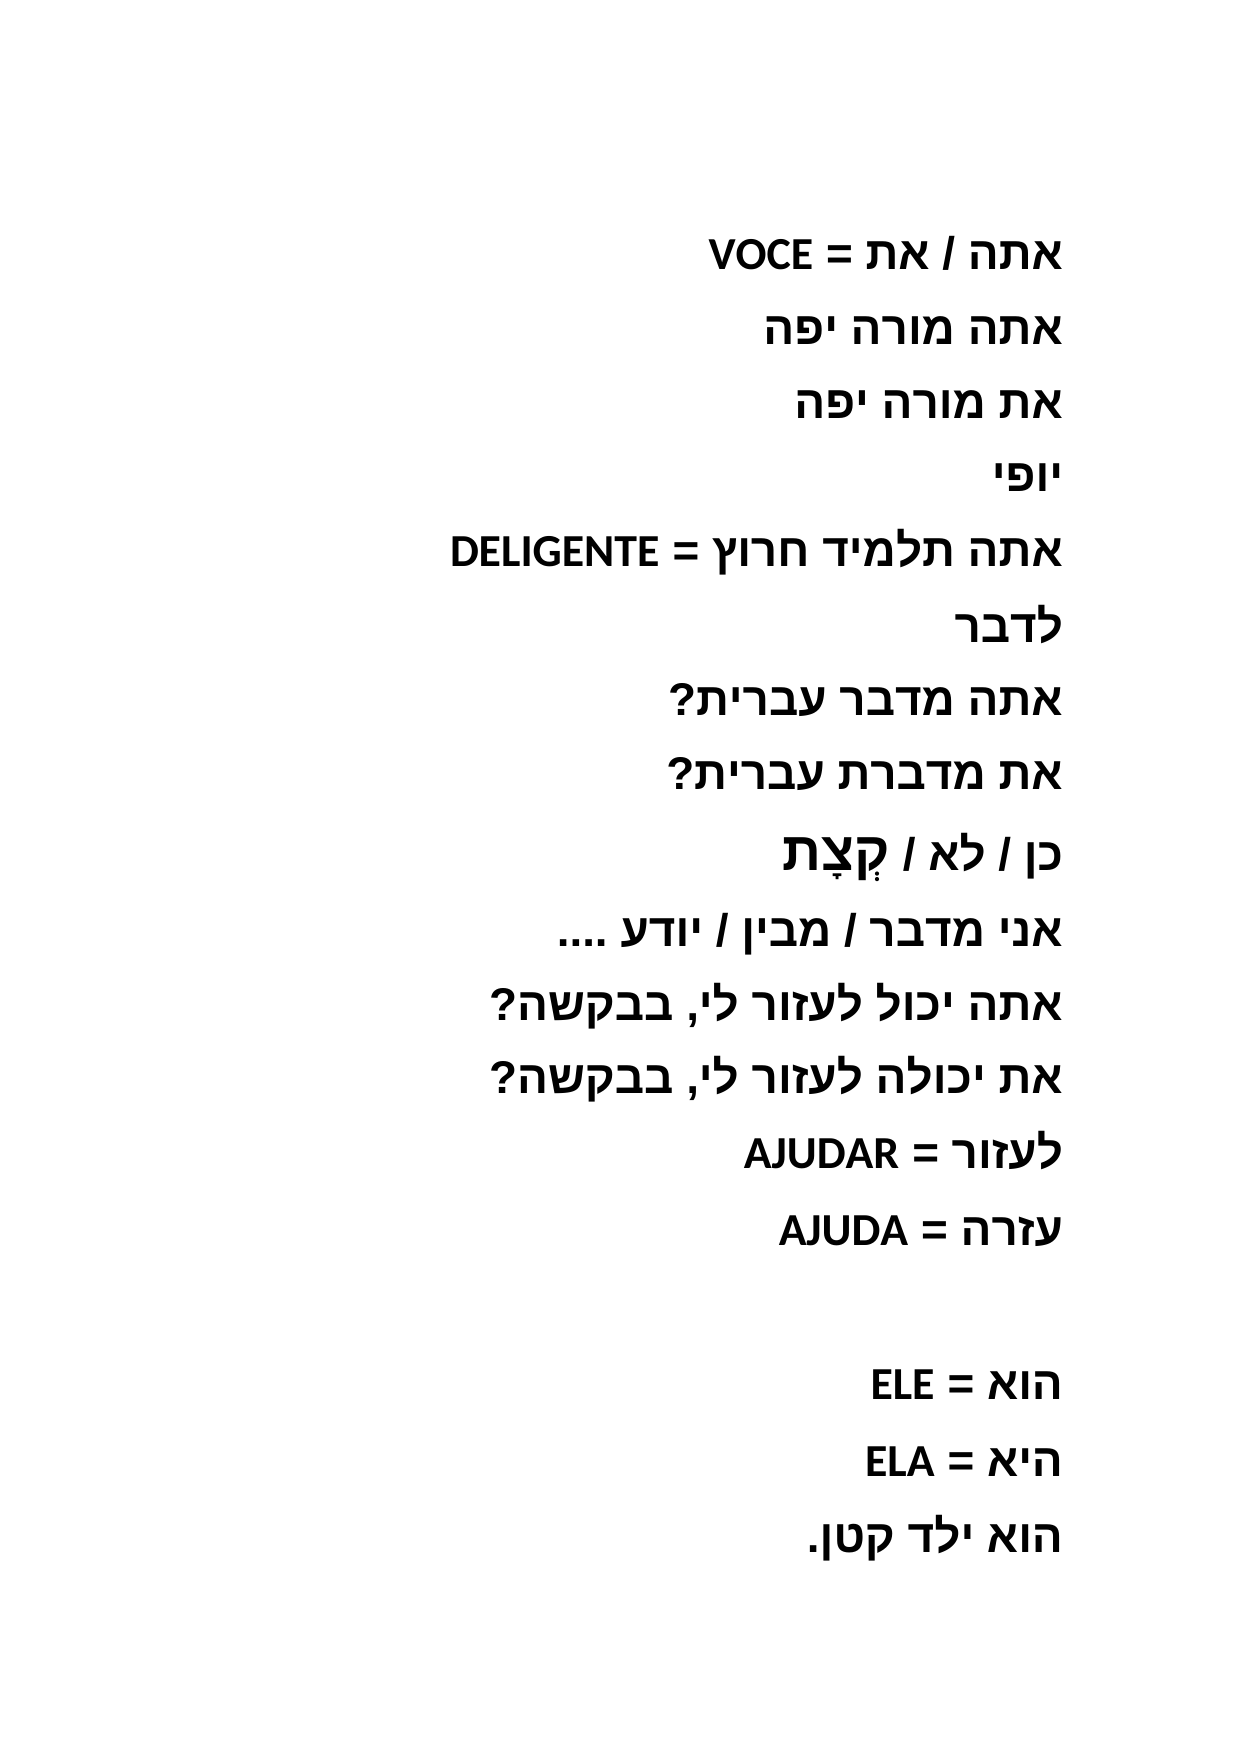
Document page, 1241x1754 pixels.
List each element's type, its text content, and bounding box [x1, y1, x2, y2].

text יופי [177, 449, 1063, 501]
text הוא ילד קטן. [177, 1509, 1063, 1562]
text היא = ELA [177, 1432, 1063, 1488]
text אתה מורה יפה [177, 302, 1063, 354]
text אתה מדבר עברית? [177, 673, 1063, 725]
text כן / לא / קְצָת [177, 820, 1063, 882]
text הוא = ELE [177, 1355, 1063, 1411]
text אתה תלמיד חרוץ = DELIGENTE [177, 522, 1063, 578]
text אתה יכול לעזור לי, בבקשה? [177, 977, 1063, 1030]
text את מדברת עברית? [177, 746, 1063, 799]
text את יכולה לעזור לי, בבקשה? [177, 1051, 1063, 1103]
text את מורה יפה [177, 375, 1063, 428]
text לדבר [177, 599, 1063, 652]
text עזרה = AJUDA [177, 1201, 1063, 1257]
text לעזור = AJUDAR [177, 1124, 1063, 1180]
text אני מדבר / מבין / יודע .... [177, 904, 1063, 956]
text אתה / את = VOCE [177, 224, 1063, 281]
